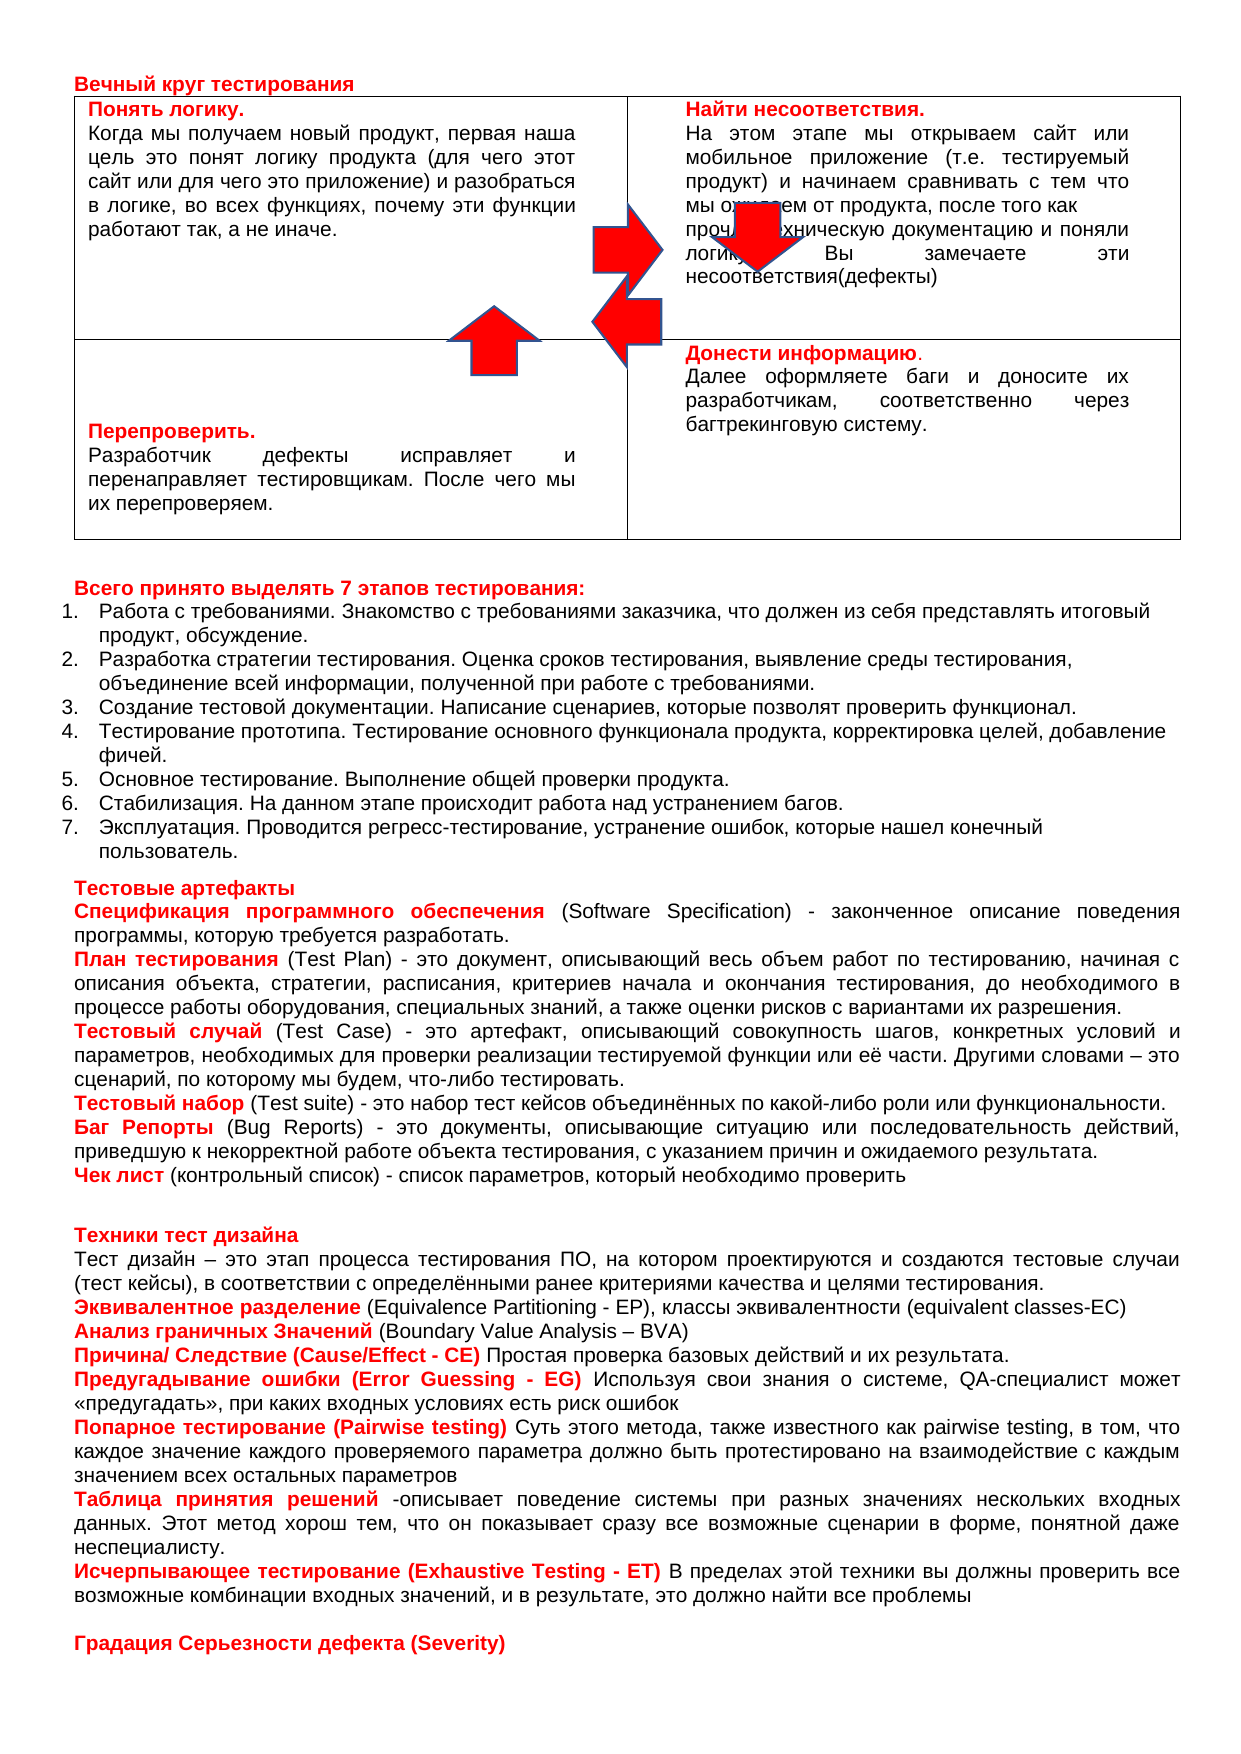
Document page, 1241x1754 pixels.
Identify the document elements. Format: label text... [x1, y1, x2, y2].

list Тестирование прототипа. Тестирование основного функционала продукта, корректировка целей, добавление фичей. [61, 719, 1181, 767]
table_header Найти несоответствия. На этом этапе мы открываем сайт или мобильное приложение (т.е. тестируемый продукт) и начинаем сравнивать с тем что мы ожидаем от продукта, после того как прочли техническую документацию и поняли логику. Вы замечаете эти несоответствия(дефекты) [628, 97, 1180, 339]
list Разработка стратегии тестирования. Оценка сроков тестирования, выявление среды тестирования, объединение всей информации, полученной при работе с требованиями. [61, 647, 1181, 695]
text Причина/ Следствие (Cause/Effect - CE) Простая проверка базовых действий и их результата. [74, 1343, 1181, 1367]
list Эксплуатация. Проводится регресс-тестирование, устранение ошибок, которые нашел конечный пользователь. [61, 815, 1181, 863]
text Тестовый случай (Test Case) - это артефакт, описывающий совокупность шагов, конкретных условий и параметров, необходимых для проверки реализации тестируемой функции или её части. Другими словами – это сценарий, по которому мы будем, что-либо тестировать. [74, 1019, 1181, 1091]
text Спецификация программного обеспечения (Software Specification) - законченное описание поведения программы, которую требуется разработать. [74, 899, 1181, 947]
list Стабилизация. На данном этапе происходит работа над устранением багов. [61, 791, 1181, 815]
list Создание тестовой документации. Написание сценариев, которые позволят проверить функционал. [61, 695, 1181, 719]
text Эквивалентное разделение (Equivalence Partitioning - EP), классы эквивалентности (equivalent classes-EC) [74, 1295, 1181, 1319]
text Чек лист (контрольный список) - список параметров, который необходимо проверить [74, 1163, 1181, 1187]
text Исчерпывающее тестирование (Exhaustive Testing - ET) В пределах этой техники вы должны проверить все возможные комбинации входных значений, и в результате, это должно найти все проблемы [74, 1559, 1181, 1607]
text Тестовый набор (Test suite) - это набор тест кейсов объединённых по какой-либо роли или функциональности. [74, 1091, 1181, 1115]
text Баг Репорты (Bug Reports) - это документы, описывающие ситуацию или последовательность действий, приведшую к некорректной работе объекта тестирования, с указанием причин и ожидаемого результата. [74, 1115, 1181, 1163]
text Всего принято выделять 7 этапов тестирования: [74, 563, 1181, 599]
list Работа с требованиями. Знакомство с требованиями заказчика, что должен из себя представлять итоговый продукт, обсуждение. [61, 599, 1181, 647]
list Основное тестирование. Выполнение общей проверки продукта. [61, 767, 1181, 791]
text Тестовые артефакты [74, 875, 1181, 899]
table_header Понять логику. Когда мы получаем новый продукт, первая наша цель это понят логику продукта (для чего этот сайт или для чего это приложение) и разобраться в логике, во всех функциях, почему эти функции работают так, а не иначе. [75, 97, 627, 339]
text Анализ граничных Значений (Boundary Value Analysis – BVA) [74, 1319, 1181, 1343]
text Таблица принятия решений -описывает поведение системы при разных значениях нескольких входных данных. Этот метод хорош тем, что он показывает сразу все возможные сценарии в форме, понятной даже неспециалисту. [74, 1487, 1181, 1559]
table_cell Перепроверить. Разработчик дефекты исправляет и перенаправляет тестировщикам. После чего мы их перепроверяем. [75, 340, 627, 538]
text План тестирования (Test Plan) - это документ, описывающий весь объем работ по тестированию, начиная с описания объекта, стратегии, расписания, критериев начала и окончания тестирования, до необходимого в процессе работы оборудования, специальных знаний, а также оценки рисков с вариантами их разрешения. [74, 947, 1181, 1019]
text Вечный круг тестирования [74, 72, 1181, 96]
text Градация Серьезности дефекта (Severity) [74, 1631, 1181, 1654]
text Тест дизайн – это этап процесса тестирования ПО, на котором проектируются и создаются тестовые случаи (тест кейсы), в соответствии с определёнными ранее критериями качества и целями тестирования. [74, 1247, 1181, 1295]
table_cell Донести информацию. Далее оформляете баги и доносите их разработчикам, соответственно через багтрекинговую систему. [628, 340, 1180, 538]
text Техники тест дизайна [74, 1223, 1181, 1247]
text Попарное тестирование (Pairwise testing) Суть этого метода, также известного как pairwise testing, в том, что каждое значение каждого проверяемого параметра должно быть протестировано на взаимодействие с каждым значением всех остальных параметров [74, 1415, 1181, 1487]
text Предугадывание ошибки (Error Guessing - EG) Используя свои знания о системе, QA-специалист может «предугадать», при каких входных условиях есть риск ошибок [74, 1367, 1181, 1415]
